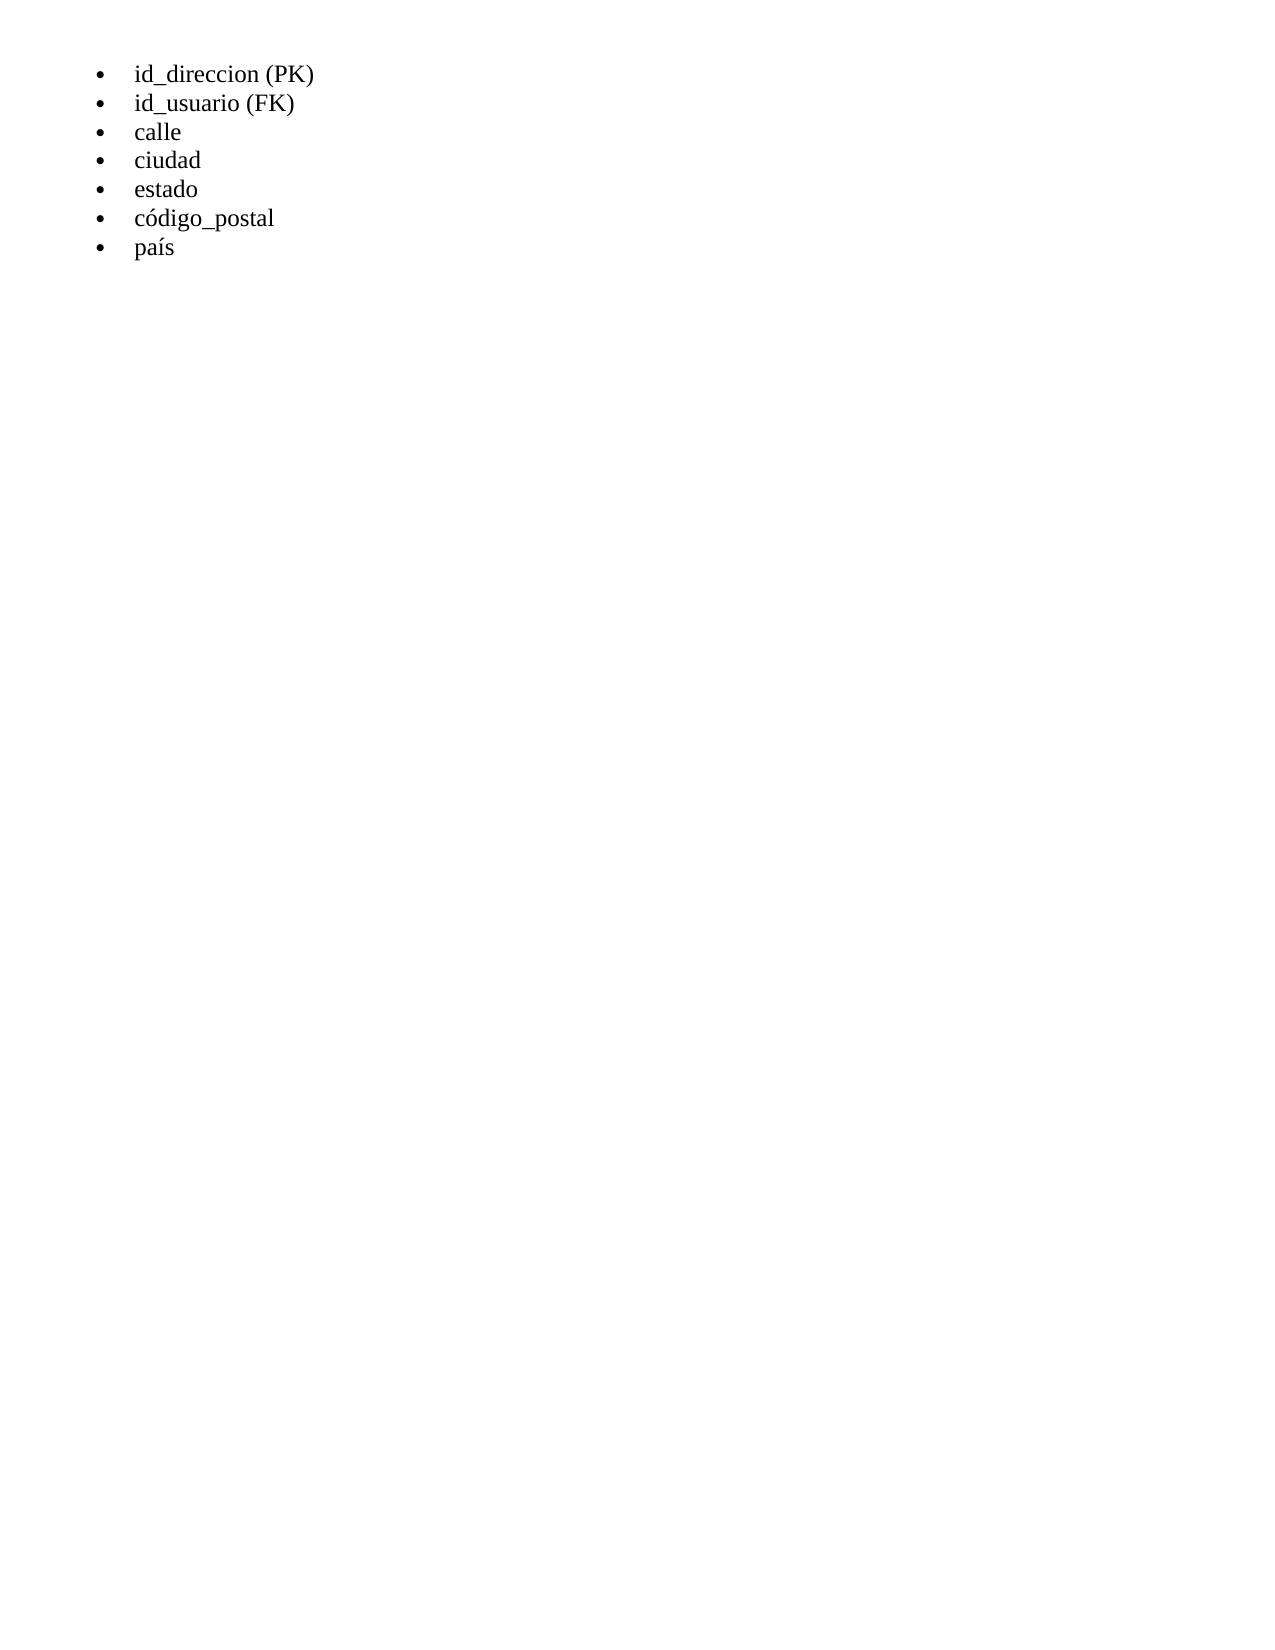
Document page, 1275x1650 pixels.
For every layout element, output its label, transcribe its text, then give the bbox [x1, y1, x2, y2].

list id_direccion (PK) [97, 59, 1226, 88]
list id_usuario (FK) [97, 88, 1226, 117]
list código_postal [97, 203, 1226, 232]
list estado [97, 174, 1226, 203]
list calle [97, 117, 1226, 145]
list país [97, 232, 1226, 260]
list ciudad [97, 145, 1226, 174]
